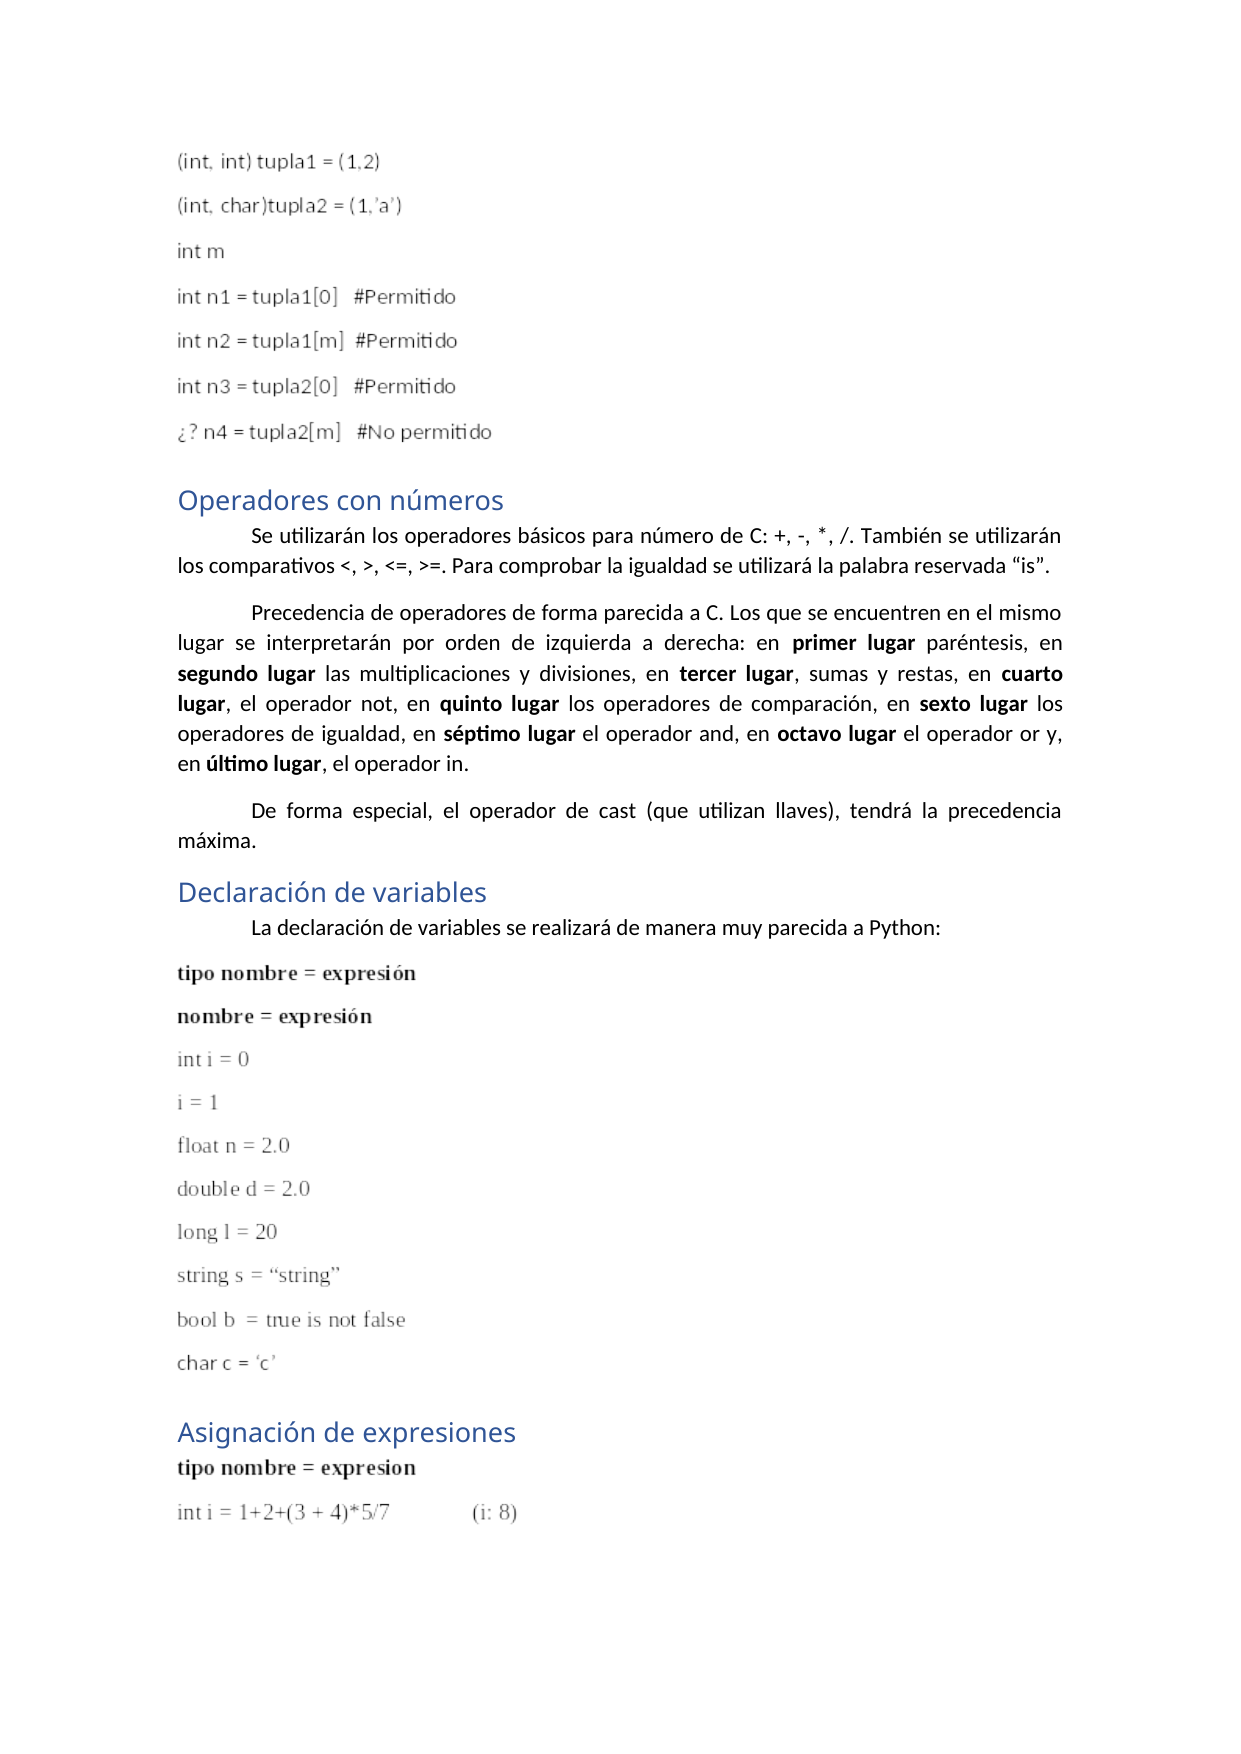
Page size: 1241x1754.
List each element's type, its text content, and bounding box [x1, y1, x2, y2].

text De forma especial, el operador de cast (que utilizan llaves), tendrá la precedencia máxima. [177, 796, 1063, 854]
text Se utilizarán los operadores básicos para número de C: +, -, *, /. También se utilizarán los comparativos <, >, <=, >=. Para comprobar la igualdad se utilizará la palabra reservada “is”. [177, 521, 1063, 579]
text La declaración de variables se realizará de manera muy parecida a Python: [177, 913, 1063, 941]
text Precedencia de operadores de forma parecida a C. Los que se encuentren en el mismo lugar se interpretarán por orden de izquierda a derecha: en primer lugar paréntesis, en segundo lugar las multiplicaciones y divisiones, en tercer lugar, sumas y restas, en cuarto lugar, el operador not, en quinto lugar los operadores de comparación, en sexto lugar los operadores de igualdad, en séptimo lugar el operador and, en octavo lugar el operador or y, en último lugar, el operador in. [177, 598, 1063, 777]
subtitle Declaración de variables [177, 873, 1063, 910]
subtitle Operadores con números [177, 481, 1063, 518]
subtitle Asignación de expresiones [177, 1414, 1063, 1451]
